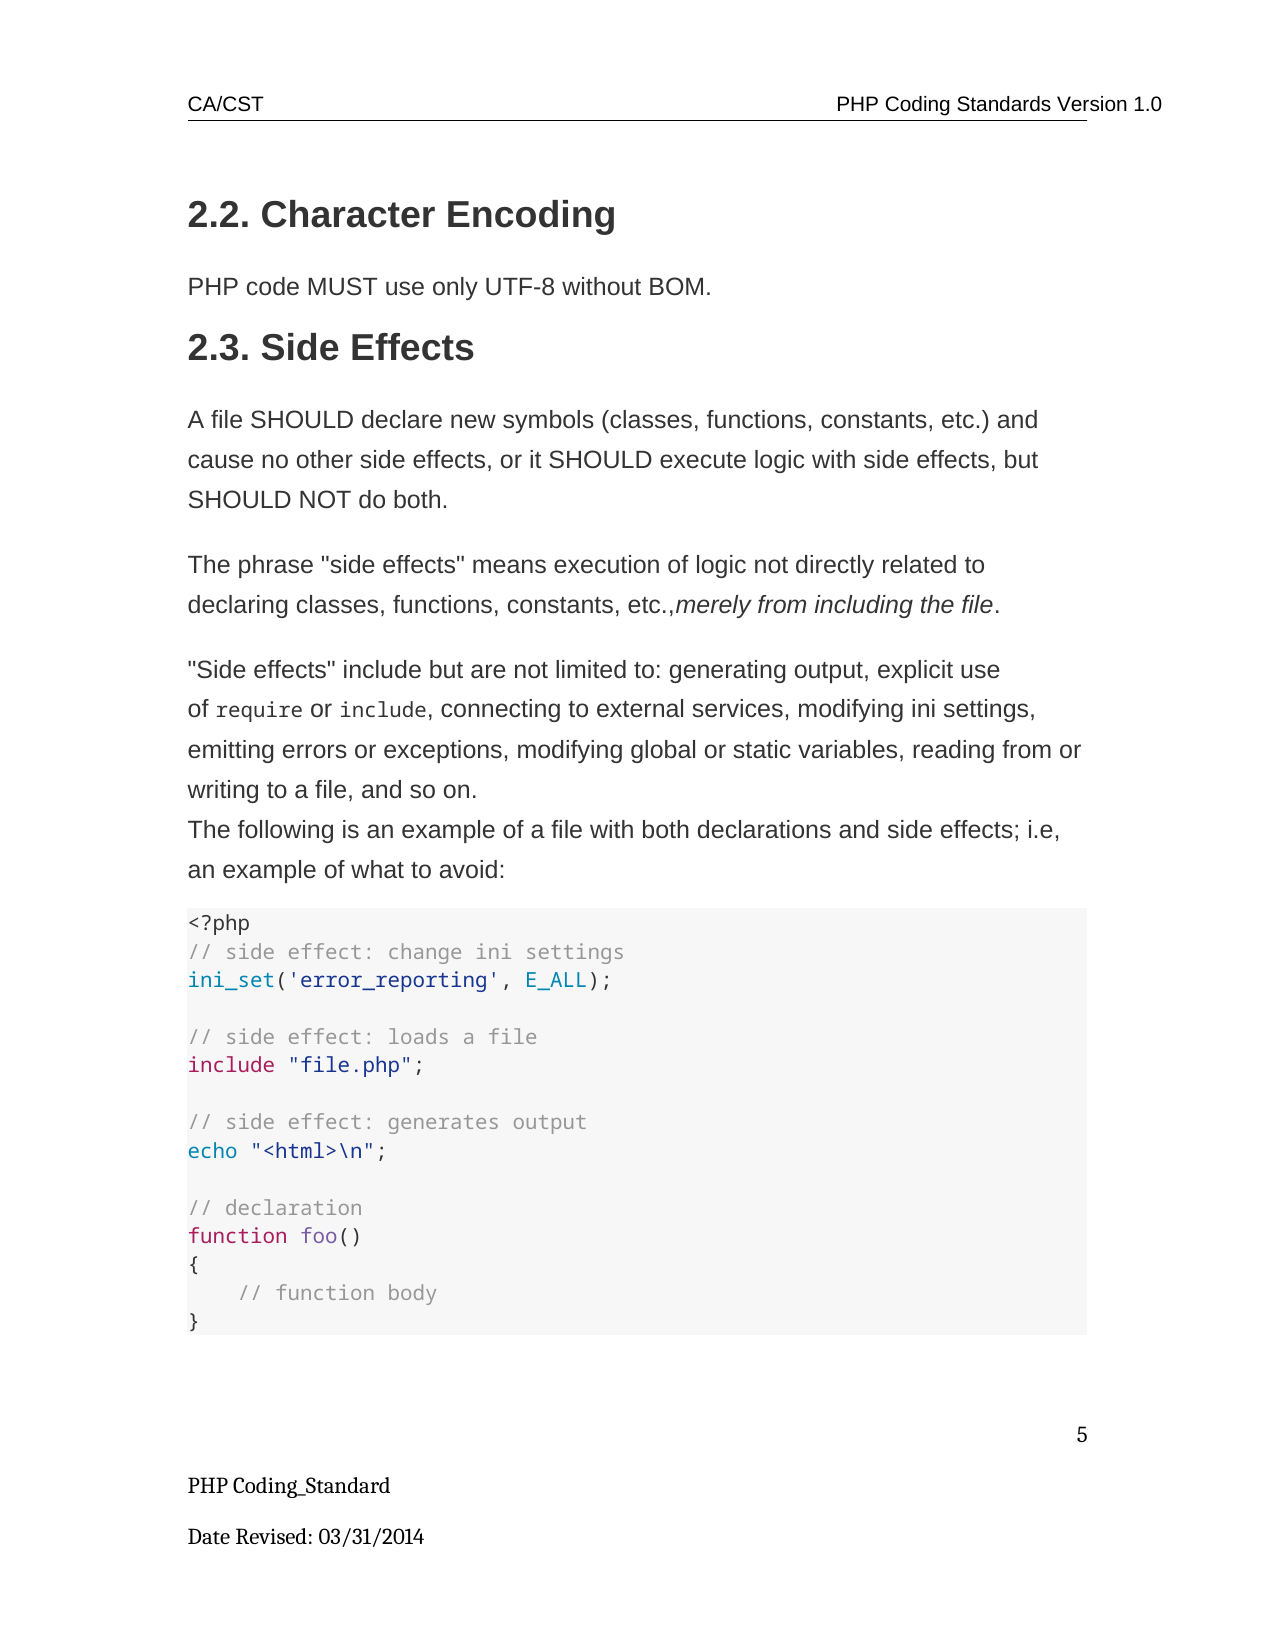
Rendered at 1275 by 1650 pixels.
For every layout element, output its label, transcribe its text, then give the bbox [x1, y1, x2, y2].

text include "file.php"; [187, 1051, 1087, 1079]
text // declaration [187, 1193, 1087, 1221]
text // side effect: generates output [187, 1107, 1087, 1136]
text // side effect: change ini settings [187, 937, 1087, 965]
text 2.3. Side Effects [187, 325, 1087, 368]
text echo "<html>\n"; [187, 1136, 1087, 1164]
text The phrase "side effects" means execution of logic not directly related to declaring classes, functions, constants, etc.,merely from including the file. [187, 538, 1087, 618]
text ini_set('error_reporting', E_ALL); [187, 965, 1087, 994]
text } [187, 1306, 1087, 1335]
text The following is an example of a file with both declarations and side effects; i.e, an example of what to avoid: [187, 803, 1087, 883]
text A file SHOULD declare new symbols (classes, functions, constants, etc.) and cause no other side effects, or it SHOULD execute logic with side effects, but SHOULD NOT do both. [187, 393, 1087, 513]
text function foo() [187, 1221, 1087, 1249]
text <?php [187, 908, 1087, 937]
text PHP code MUST use only UTF-8 without BOM. [187, 260, 1087, 300]
text // side effect: loads a file [187, 1022, 1087, 1051]
text { [187, 1249, 1087, 1278]
text // function body [187, 1278, 1087, 1306]
text 2.2. Character Encoding [187, 192, 1087, 235]
text "Side effects" include but are not limited to: generating output, explicit use of require or include, connecting to external services, modifying ini settings, emitting errors or exceptions, modifying global or static variables, reading from or writing to a file, and so on. [187, 643, 1087, 803]
